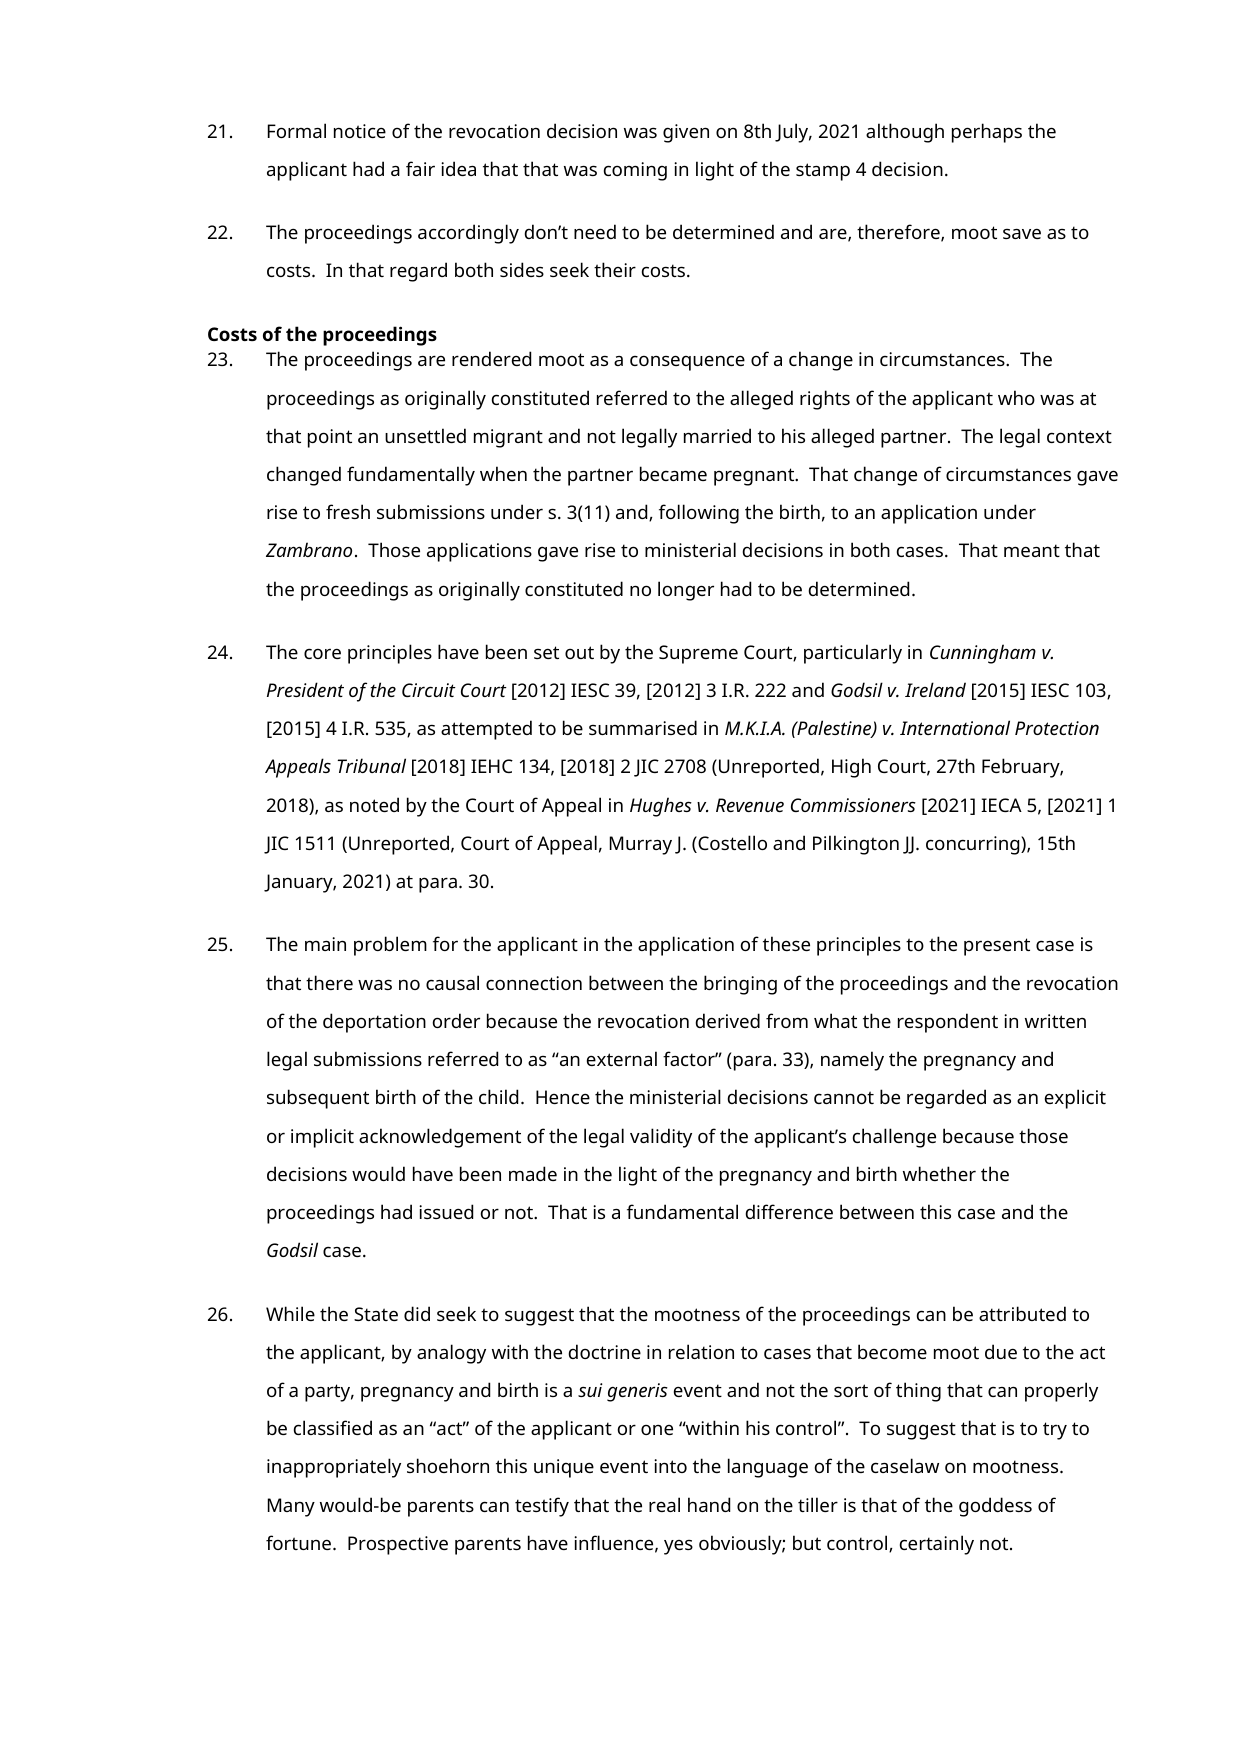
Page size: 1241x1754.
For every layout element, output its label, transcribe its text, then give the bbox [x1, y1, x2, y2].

text 23. The proceedings are rendered moot as a consequence of a change in circumstances. The proceedings as originally constituted referred to the alleged rights of the applicant who was at that point an unsettled migrant and not legally married to his alleged partner. The legal context changed fundamentally when the partner became pregnant. That change of circumstances gave rise to fresh submissions under s. 3(11) and, following the birth, to an application under Zambrano. Those applications gave rise to ministerial decisions in both cases. That meant that the proceedings as originally constituted no longer had to be determined. [207, 347, 1122, 601]
text 21. Formal notice of the revocation decision was given on 8th July, 2021 although perhaps the applicant had a fair idea that that was coming in light of the stamp 4 decision. [207, 118, 1122, 182]
text 24. The core principles have been set out by the Supreme Court, particularly in Cunningham v. President of the Circuit Court [2012] IESC 39, [2012] 3 I.R. 222 and Godsil v. Ireland [2015] IESC 103, [2015] 4 I.R. 535, as attempted to be summarised in M.K.I.A. (Palestine) v. International Protection Appeals Tribunal [2018] IEHC 134, [2018] 2 JIC 2708 (Unreported, High Court, 27th February, 2018), as noted by the Court of Appeal in Hughes v. Revenue Commissioners [2021] IECA 5, [2021] 1 JIC 1511 (Unreported, Court of Appeal, Murray J. (Costello and Pilkington JJ. concurring), 15th January, 2021) at para. 30. [207, 639, 1122, 894]
text 26. While the State did seek to suggest that the mootness of the proceedings can be attributed to the applicant, by analogy with the doctrine in relation to cases that become moot due to the act of a party, pregnancy and birth is a sui generis event and not the sort of thing that can properly be classified as an “act” of the applicant or one “within his control”. To suggest that is to try to inappropriately shoehorn this unique event into the language of the caselaw on mootness. Many would-be parents can testify that the real hand on the tiller is that of the goddess of fortune. Prospective parents have influence, yes obviously; but control, certainly not. [207, 1301, 1122, 1556]
subtitle Costs of the proceedings [207, 321, 1122, 347]
text 25. The main problem for the applicant in the application of these principles to the present case is that there was no causal connection between the bringing of the proceedings and the revocation of the deportation order because the revocation derived from what the respondent in written legal submissions referred to as “an external factor” (para. 33), namely the pregnancy and subsequent birth of the child. Hence the ministerial decisions cannot be regarded as an explicit or implicit acknowledgement of the legal validity of the applicant’s challenge because those decisions would have been made in the light of the pregnancy and birth whether the proceedings had issued or not. That is a fundamental difference between this case and the Godsil case. [207, 932, 1122, 1263]
text 22. The proceedings accordingly don’t need to be determined and are, therefore, moot save as to costs. In that regard both sides seek their costs. [207, 219, 1122, 283]
